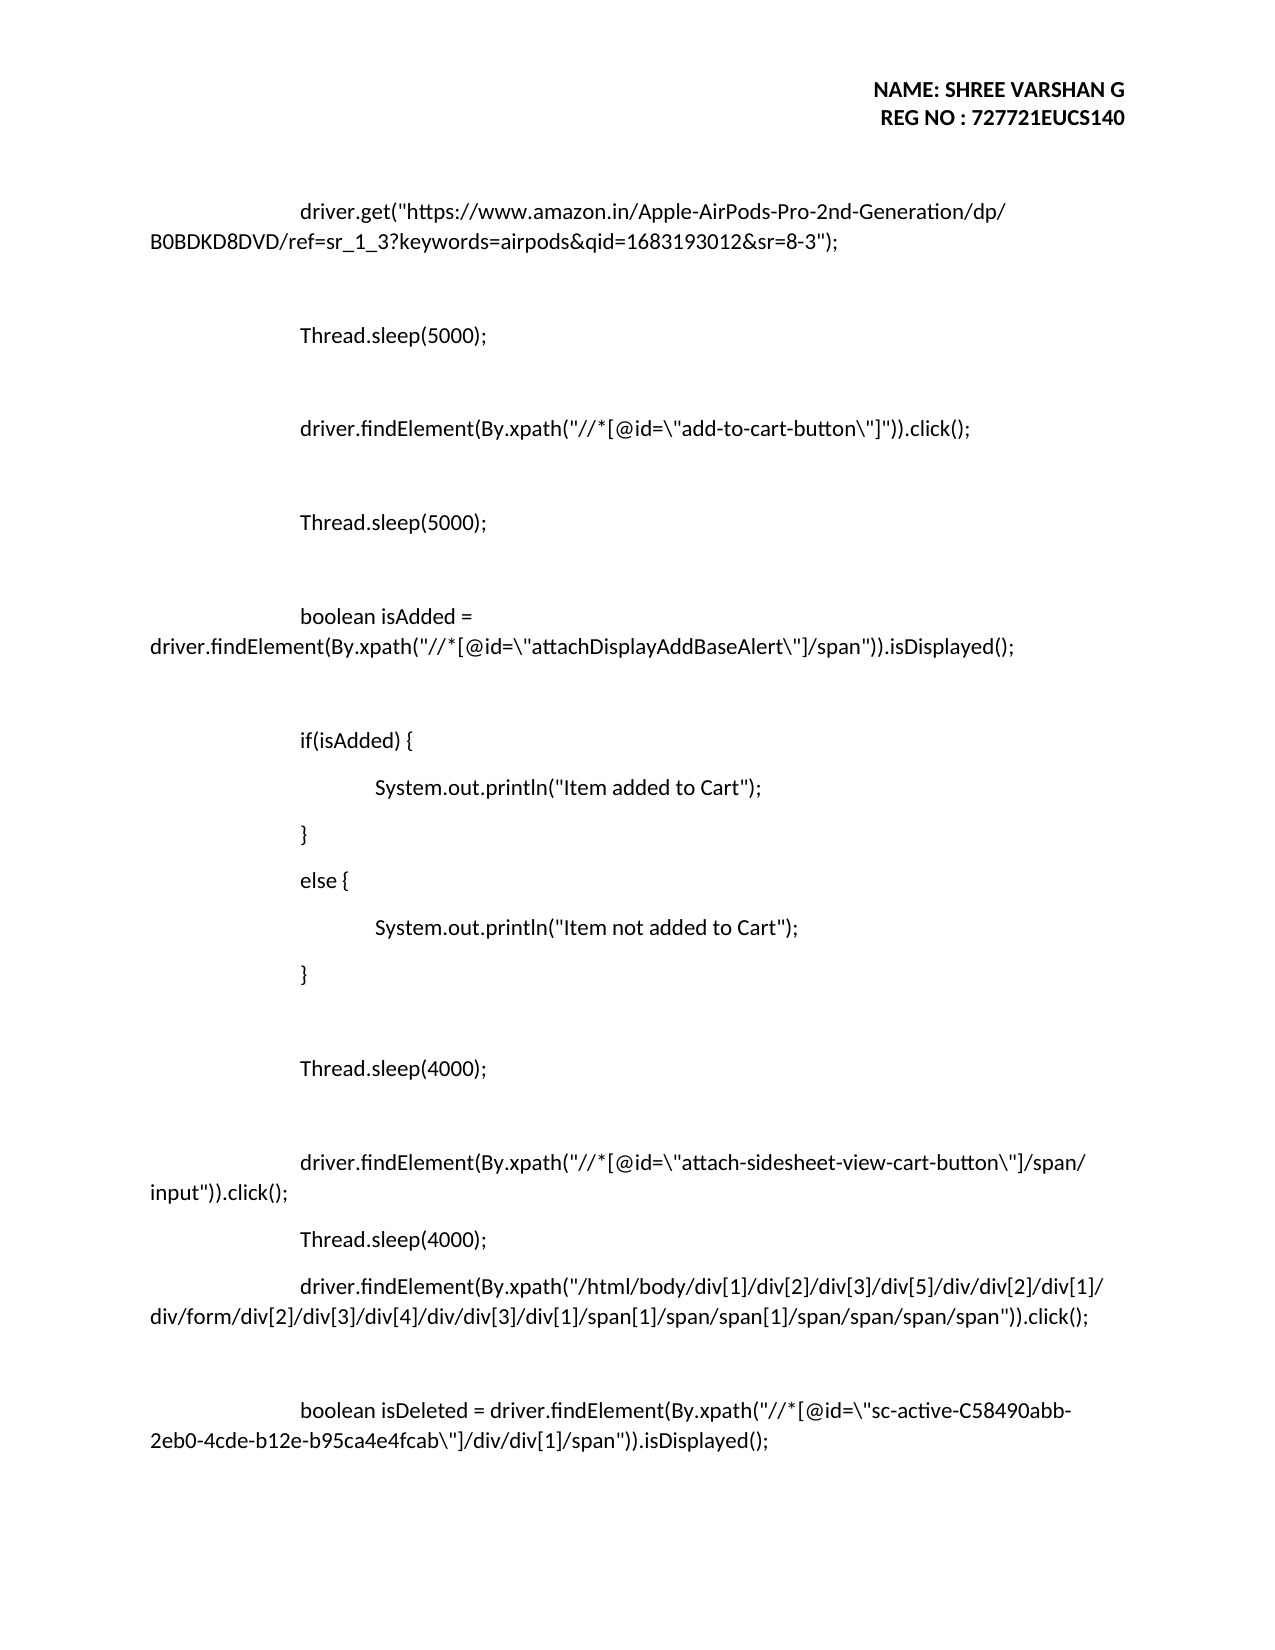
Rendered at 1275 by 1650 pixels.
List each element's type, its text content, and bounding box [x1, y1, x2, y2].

text } [150, 820, 1125, 848]
text System.out.println("Item added to Cart"); [150, 773, 1125, 801]
text if(isAdded) { [150, 726, 1125, 754]
text driver.findElement(By.xpath("/html/body/div[1]/div[2]/div[3]/div[5]/div/div[2]/div[1]/div/form/div[2]/div[3]/div[4]/div/div[3]/div[1]/span[1]/span/span[1]/span/span/span/span")).click(); [150, 1272, 1125, 1330]
text driver.findElement(By.xpath("//*[@id=\"attach-sidesheet-view-cart-button\"]/span/input")).click(); [150, 1148, 1125, 1206]
text driver.findElement(By.xpath("//*[@id=\"add-to-cart-button\"]")).click(); [150, 414, 1125, 443]
text else { [150, 867, 1125, 895]
text driver.get("https://www.amazon.in/Apple-AirPods-Pro-2nd-Generation/dp/B0BDKD8DVD/ref=sr_1_3?keywords=airpods&qid=1683193012&sr=8-3"); [150, 197, 1125, 255]
text boolean isDeleted = driver.findElement(By.xpath("//*[@id=\"sc-active-C58490abb-2eb0-4cde-b12e-b95ca4e4fcab\"]/div/div[1]/span")).isDisplayed(); [150, 1396, 1125, 1454]
text } [150, 960, 1125, 988]
text Thread.sleep(4000); [150, 1225, 1125, 1253]
text boolean isAdded = driver.findElement(By.xpath("//*[@id=\"attachDisplayAddBaseAlert\"]/span")).isDisplayed(); [150, 602, 1125, 660]
text System.out.println("Item not added to Cart"); [150, 913, 1125, 942]
text Thread.sleep(4000); [150, 1054, 1125, 1082]
text Thread.sleep(5000); [150, 508, 1125, 536]
text Thread.sleep(5000); [150, 321, 1125, 349]
